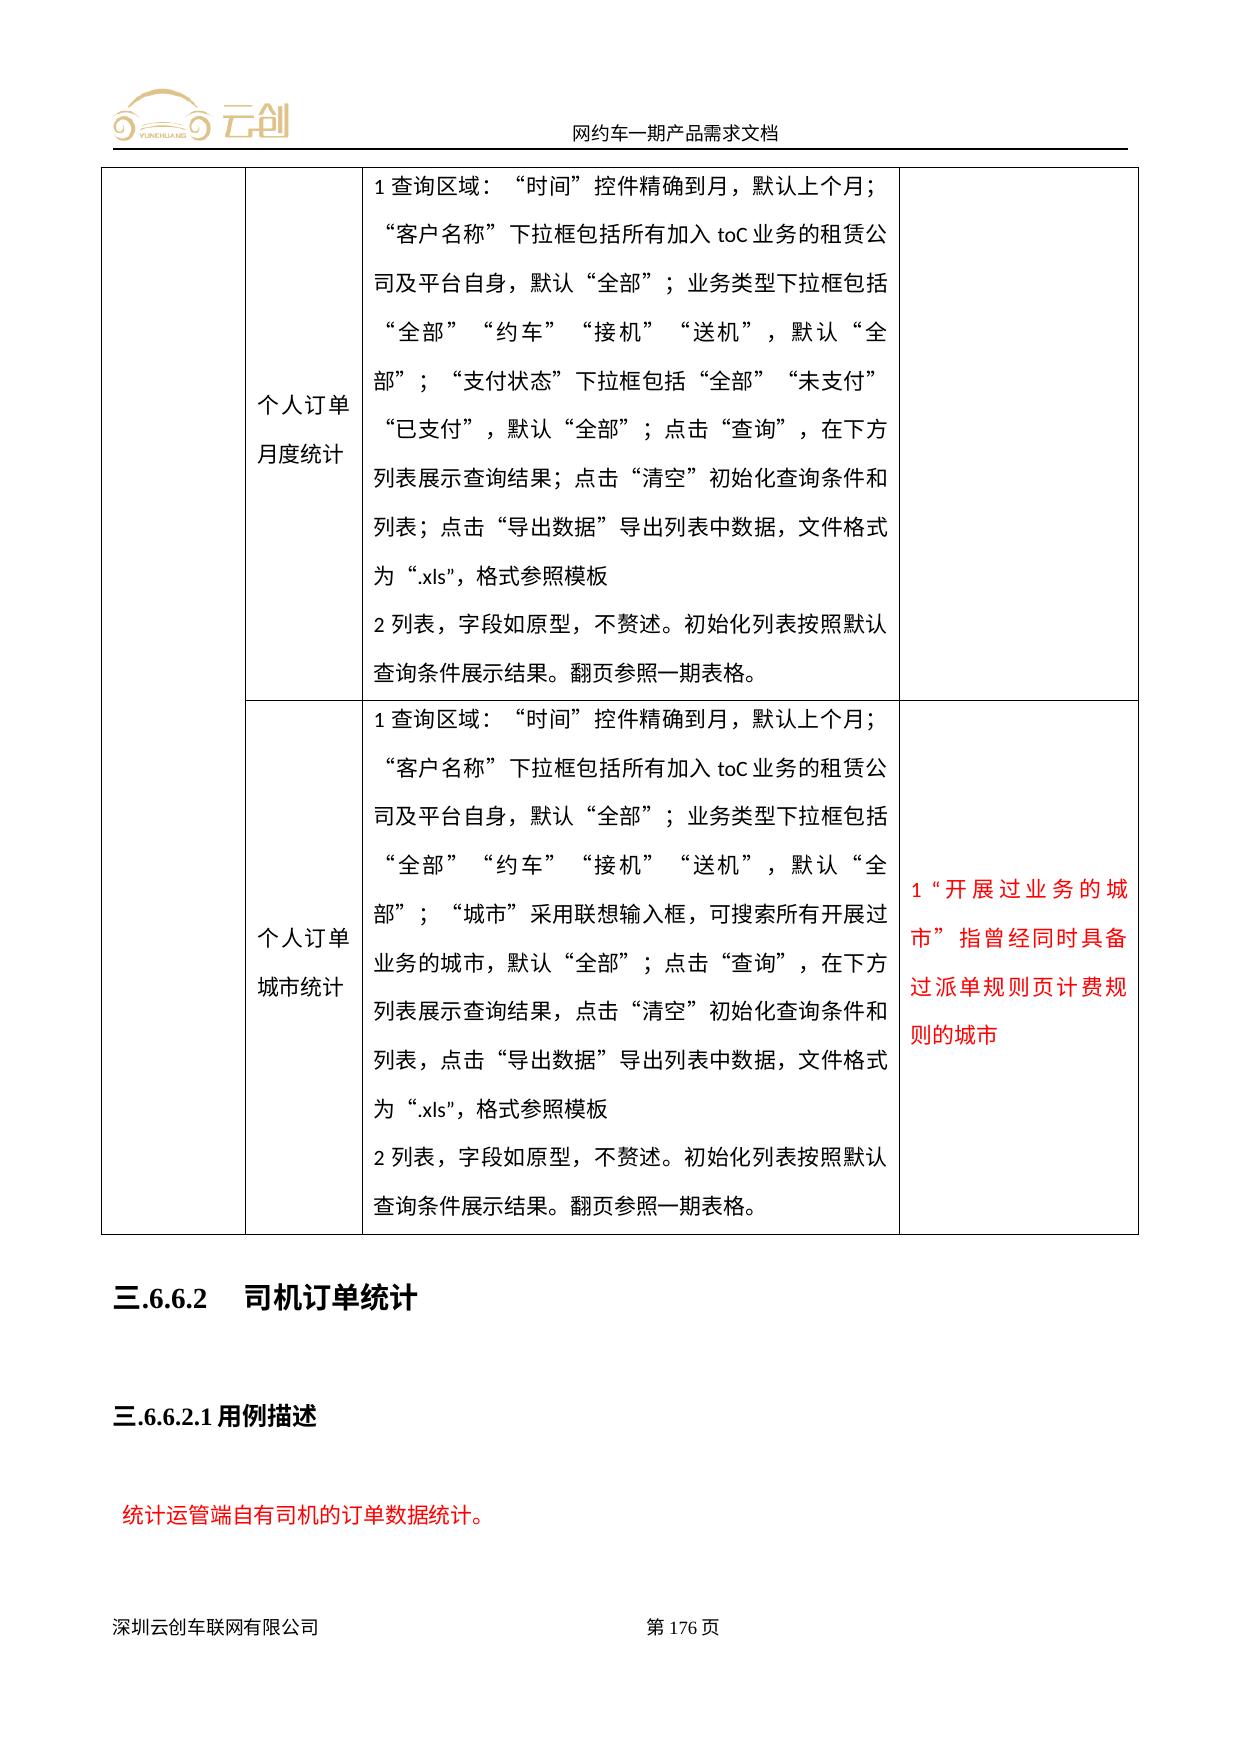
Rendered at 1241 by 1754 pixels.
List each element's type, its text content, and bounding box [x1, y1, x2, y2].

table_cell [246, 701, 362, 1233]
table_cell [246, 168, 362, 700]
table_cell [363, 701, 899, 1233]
subtitle 司机订单统计 [112, 1264, 1128, 1329]
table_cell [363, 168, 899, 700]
text 统计运管端自有司机的订单数据统计。 [112, 1498, 1128, 1530]
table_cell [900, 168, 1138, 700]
subtitle 用例描述 [112, 1382, 1128, 1447]
picture [112, 88, 289, 141]
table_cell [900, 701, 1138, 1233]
